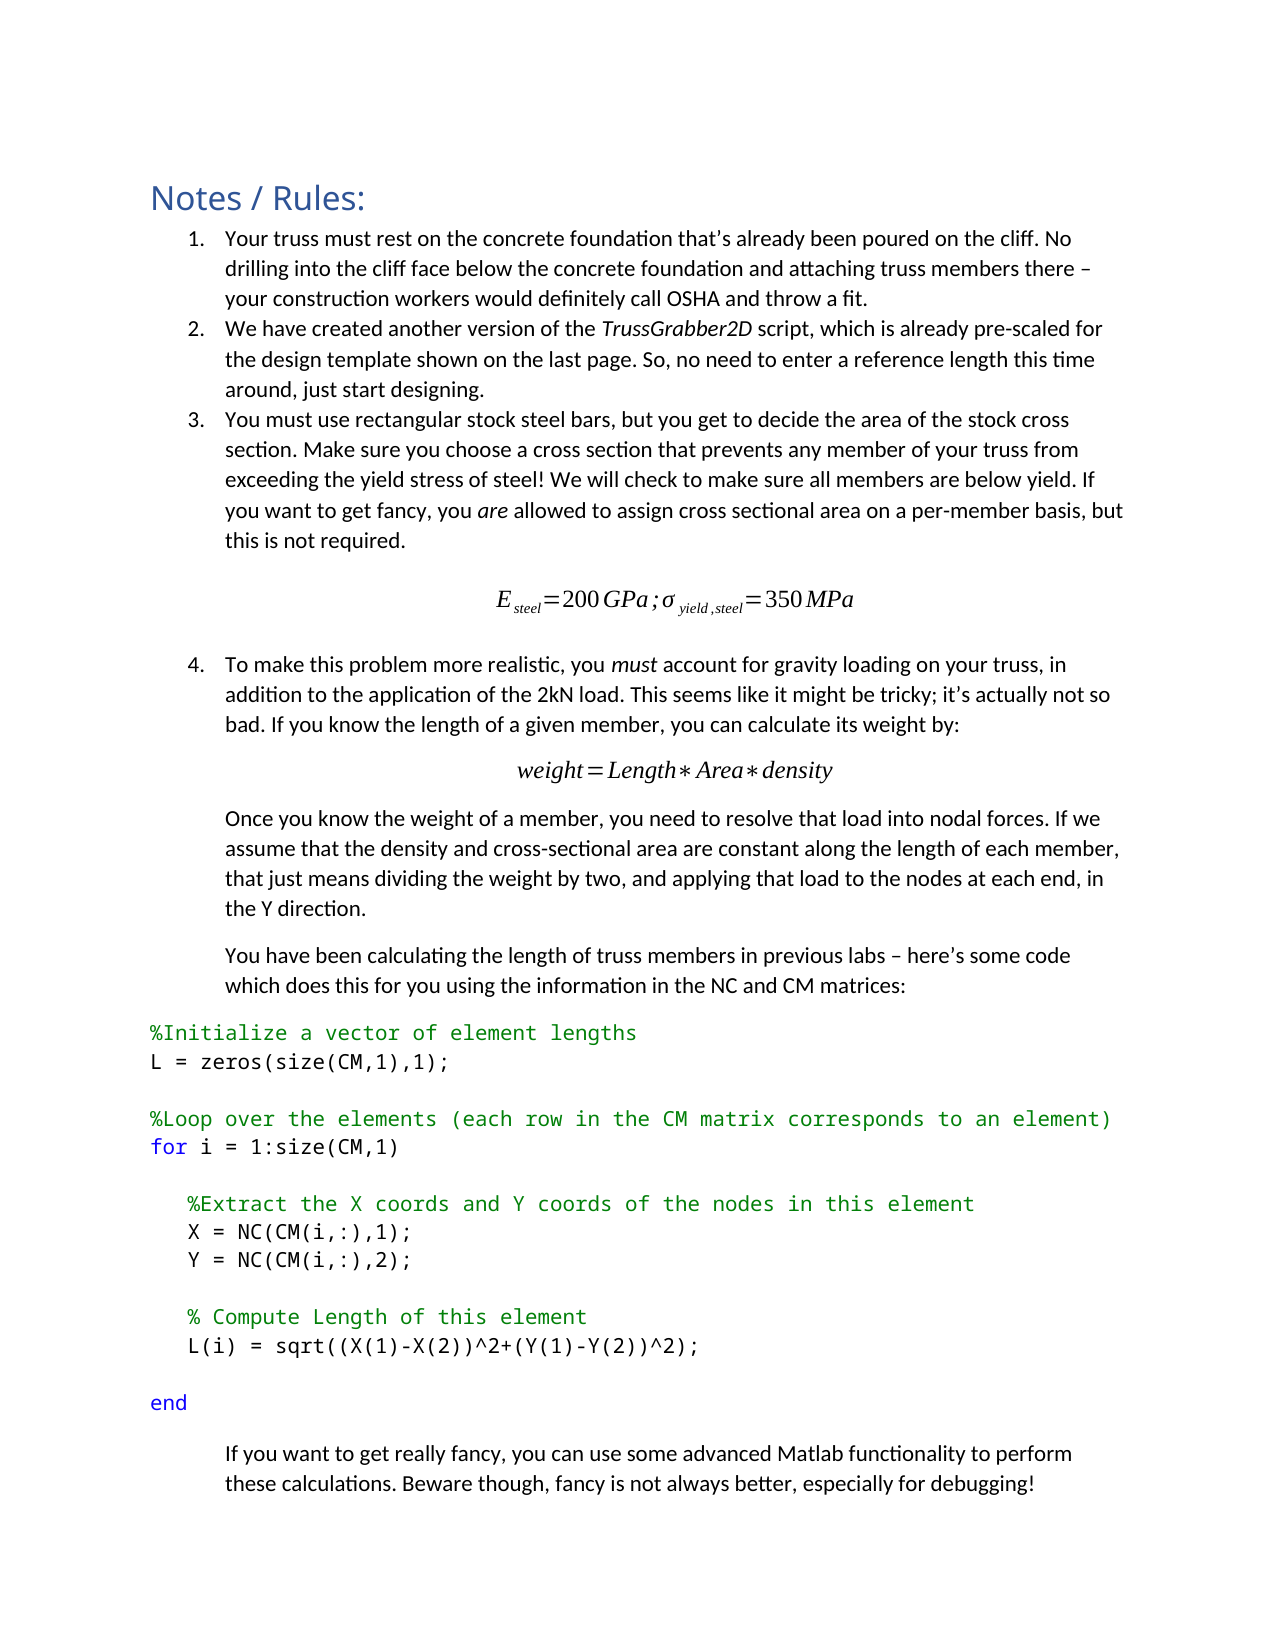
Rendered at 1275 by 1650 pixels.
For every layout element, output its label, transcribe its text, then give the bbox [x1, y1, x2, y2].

text You have been calculating the length of truss members in previous labs – here’s some code which does this for you using the information in the NC and CM matrices: [225, 941, 1125, 999]
list To make this problem more realistic, you must account for gravity loading on your truss, in addition to the application of the 2kN load. This seems like it might be tricky; it’s actually not so bad. If you know the length of a given member, you can calculate its weight by: [187, 650, 1125, 738]
list Your truss must rest on the concrete foundation that’s already been poured on the cliff. No drilling into the cliff face below the concrete foundation and attaching truss members there – your construction workers would definitely call OSHA and throw a fit. [187, 224, 1125, 312]
text %Initialize a vector of element lengths [150, 1018, 1125, 1047]
text % Compute Length of this element [150, 1302, 1125, 1331]
list We have created another version of the TrussGrabber2D script, which is already pre-scaled for the design template shown on the last page. So, no need to enter a reference length this time around, just start designing. [187, 314, 1125, 403]
text If you want to get really fancy, you can use some advanced Matlab functionality to perform these calculations. Beware though, fancy is not always better, especially for debugging! [225, 1439, 1125, 1497]
text Y = NC(CM(i,:),2); [150, 1246, 1125, 1274]
text %Loop over the elements (each row in the CM matrix corresponds to an element) [150, 1104, 1125, 1132]
text L(i) = sqrt((X(1)-X(2))^2+(Y(1)-Y(2))^2); [150, 1331, 1125, 1359]
text %Extract the X coords and Y coords of the nodes in this element [150, 1189, 1125, 1217]
text for i = 1:size(CM,1) [150, 1132, 1125, 1161]
text X = NC(CM(i,:),1); [150, 1217, 1125, 1246]
subtitle Notes / Rules: [150, 175, 1125, 220]
text Once you know the weight of a member, you need to resolve that load into nodal forces. If we assume that the density and cross-sectional area are constant along the length of each member, that just means dividing the weight by two, and applying that load to the nodes at each end, in the Y direction. [225, 804, 1125, 922]
text L = zeros(size(CM,1),1); [150, 1047, 1125, 1075]
text end [150, 1388, 1125, 1416]
list You must use rectangular stock steel bars, but you get to decide the area of the stock cross section. Make sure you choose a cross section that prevents any member of your truss from exceeding the yield stress of steel! We will check to make sure all members are below yield. If you want to get fancy, you are allowed to assign cross sectional area on a per-member basis, but this is not required. [187, 405, 1125, 554]
